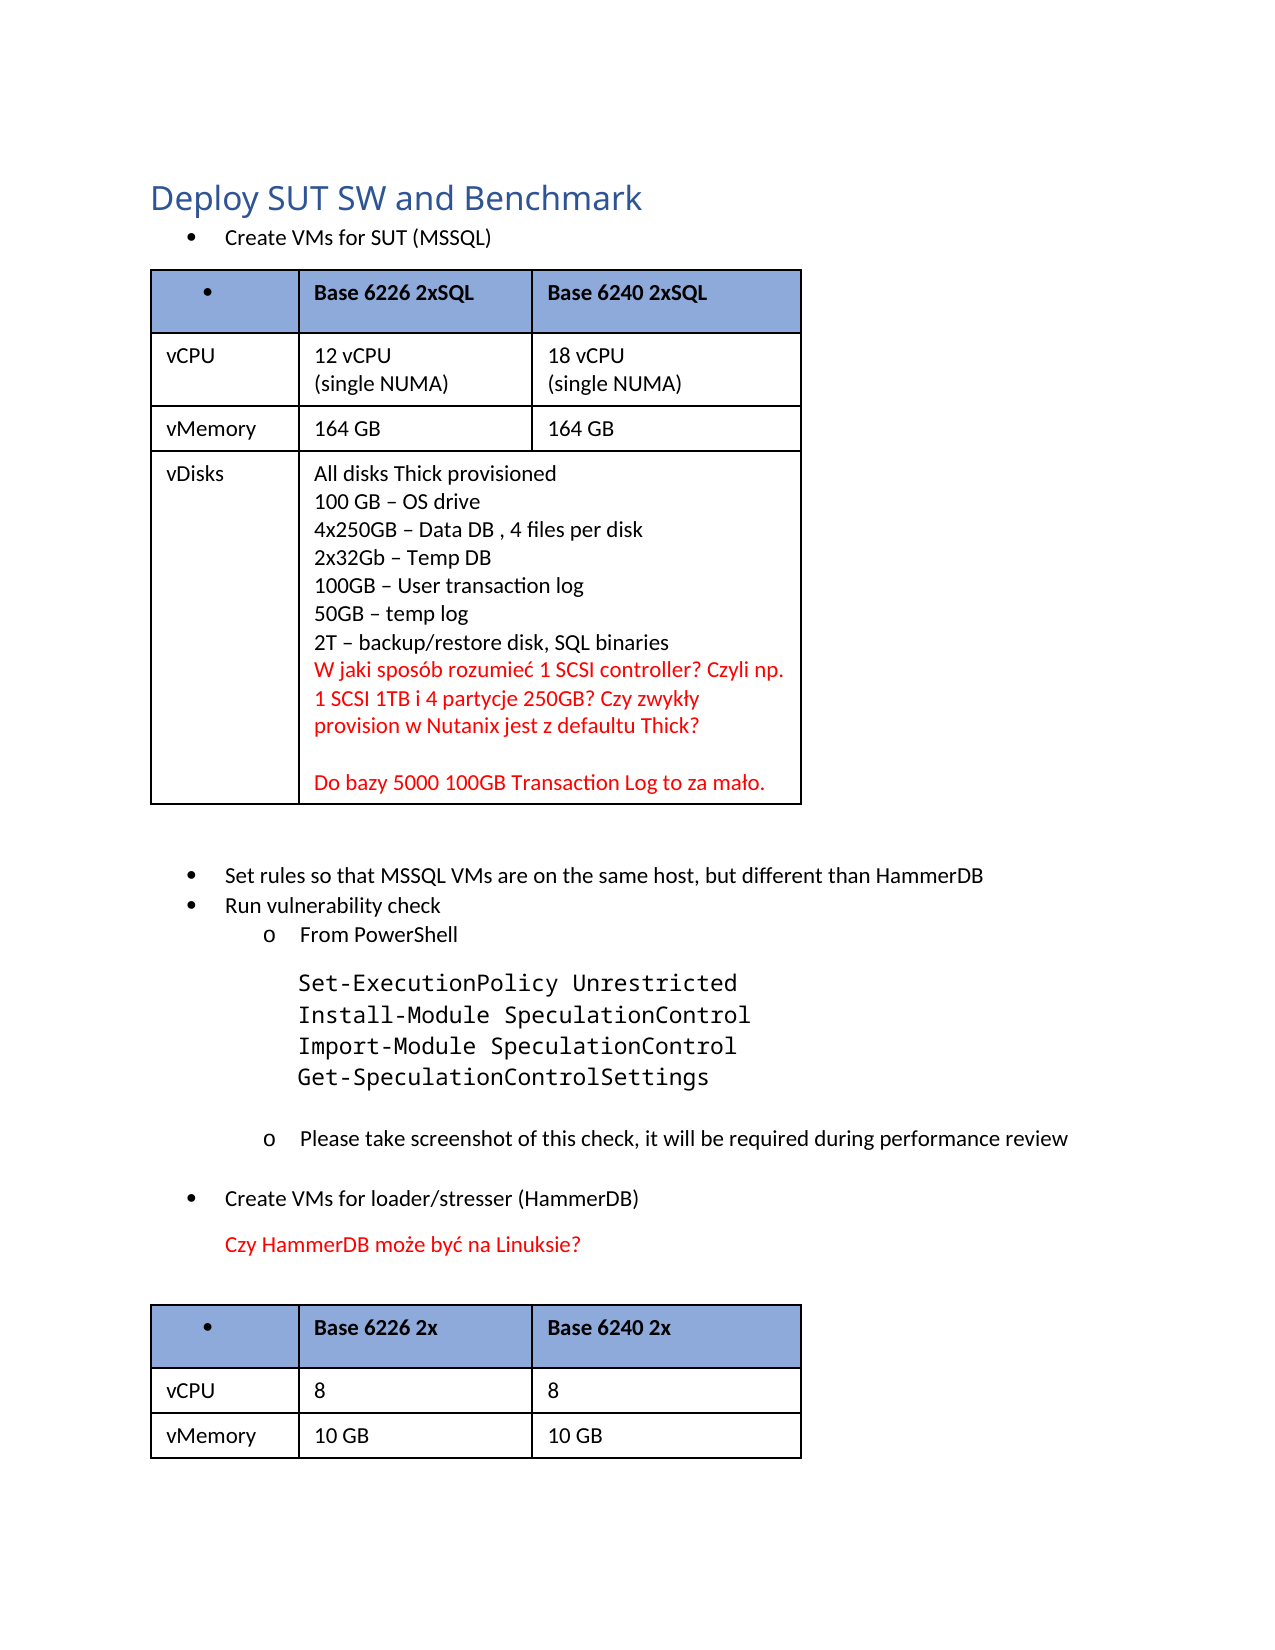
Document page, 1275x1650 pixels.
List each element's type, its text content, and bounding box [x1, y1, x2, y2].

table_cell 8 [533, 1369, 800, 1412]
list Create VMs for SUT (MSSQL) [187, 223, 1125, 251]
table_header [152, 1306, 298, 1367]
table_header Base 6226 2xSQL [300, 271, 531, 332]
list Please take screenshot of this check, it will be required during performance review [262, 1124, 1125, 1153]
list From PowerShell [262, 920, 1125, 949]
table_header Base 6240 2xSQL [533, 271, 800, 332]
table_cell 8 [300, 1369, 531, 1412]
list Czy HammerDB może być na Linuksie? [225, 1230, 1125, 1258]
text Install-Module SpeculationControl [297, 999, 1125, 1030]
list Create VMs for loader/stresser (HammerDB) [187, 1184, 1125, 1212]
table_cell 10 GB [533, 1414, 800, 1457]
list Set rules so that MSSQL VMs are on the same host, but different than HammerDB [187, 861, 1125, 889]
table_cell All disks Thick provisioned 100 GB – OS drive 4x250GB – Data DB , 4 files per disk 2x32Gb – Temp DB 100GB – User transaction log 50GB – temp log 2T – backup/restore disk, SQL binaries W jaki sposób rozumieć 1 SCSI controller? Czyli np. 1 SCSI 1TB i 4 partycje 250GB? Czy zwykły provision w Nutanix jest z defaultu Thick? Do bazy 5000 100GB Transaction Log to za mało. [300, 452, 800, 803]
table_cell vDisks [152, 452, 298, 803]
table_cell vCPU [152, 1369, 298, 1412]
table_cell 164 GB [300, 407, 531, 450]
table_header [152, 271, 298, 332]
table_header Base 6226 2x [300, 1306, 531, 1367]
table_cell 18 vCPU (single NUMA) [533, 334, 800, 405]
text Import-Module SpeculationControl Get-SpeculationControlSettings [297, 1030, 1125, 1092]
text Set-ExecutionPolicy Unrestricted [297, 967, 1125, 999]
table_cell 12 vCPU (single NUMA) [300, 334, 531, 405]
table_header Base 6240 2x [533, 1306, 800, 1367]
table_cell vMemory [152, 407, 298, 450]
subtitle Deploy SUT SW and Benchmark [150, 175, 1125, 220]
table_cell 10 GB [300, 1414, 531, 1457]
list Run vulnerability check [187, 891, 1125, 919]
table_cell 164 GB [533, 407, 800, 450]
table_cell vMemory [152, 1414, 298, 1457]
table_cell vCPU [152, 334, 298, 405]
